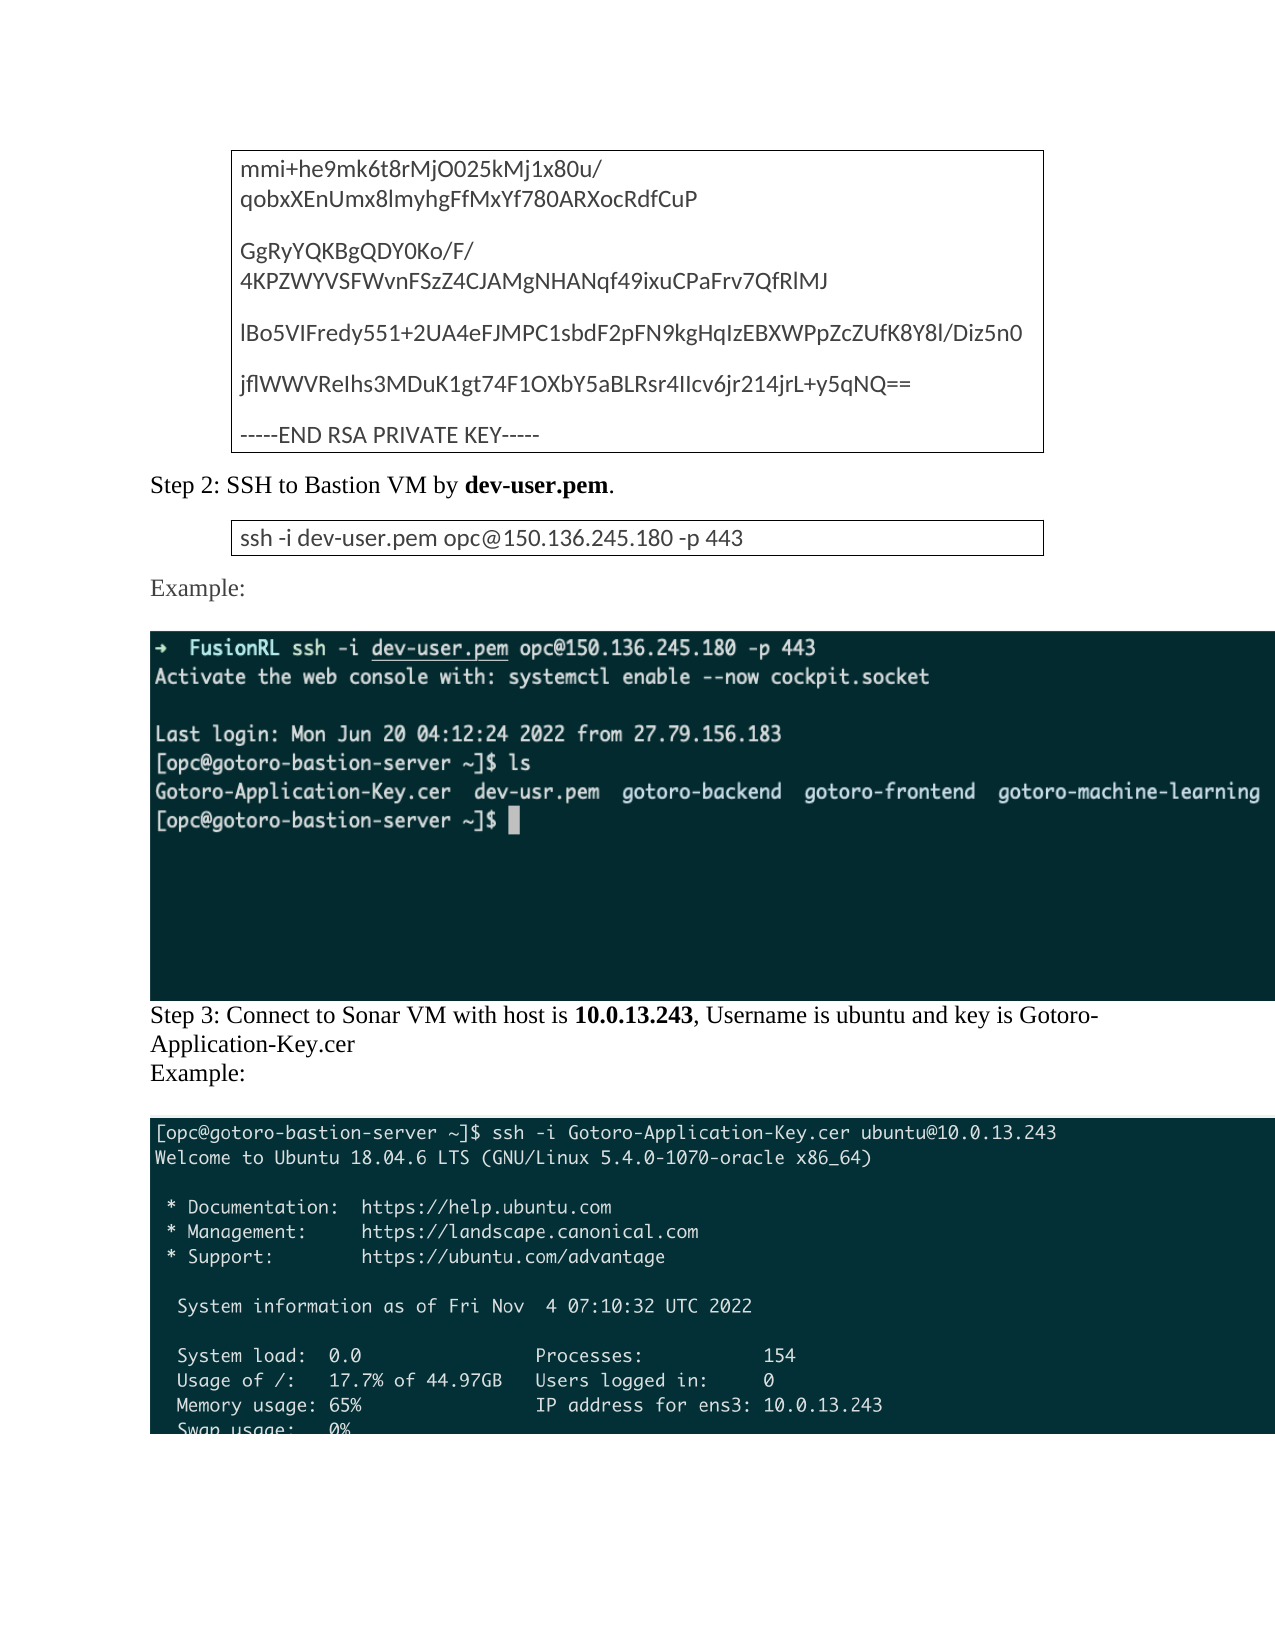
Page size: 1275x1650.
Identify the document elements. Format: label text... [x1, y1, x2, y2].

text ssh -i dev-user.pem opc@150.136.245.180 -p 443 [232, 521, 1043, 555]
text jflWWVReIhs3MDuK1gt74F1OXbY5aBLRsr4IIcv6jr214jrL+y5qNQ== [232, 365, 1043, 399]
text Example: [150, 573, 1125, 602]
text lBo5VIFredy551+2UA4eFJMPC1sbdF2pFN9kgHqIzEBXWPpZcZUfK8Y8l/Diz5n0 [232, 314, 1043, 347]
text mmi+he9mk6t8rMjO025kMj1x80u/qobxXEnUmx8lmyhgFfMxYf780ARXocRdfCuP [232, 151, 1043, 214]
text -----END RSA PRIVATE KEY----- [232, 416, 1043, 452]
text Example: [150, 1058, 1125, 1087]
picture [150, 630, 1275, 1001]
text Step 2: SSH to Bastion VM by dev-user.pem. [150, 470, 1125, 499]
text GgRyYQKBgQDY0Ko/F/4KPZWYVSFWvnFSzZ4CJAMgNHANqf49ixuCPaFrv7QfRlMJ [232, 232, 1043, 296]
text Step 3: Connect to Sonar VM with host is 10.0.13.243, Username is ubuntu and key is Gotoro-Application-Key.cer [150, 1001, 1125, 1058]
picture [150, 1115, 1275, 1434]
